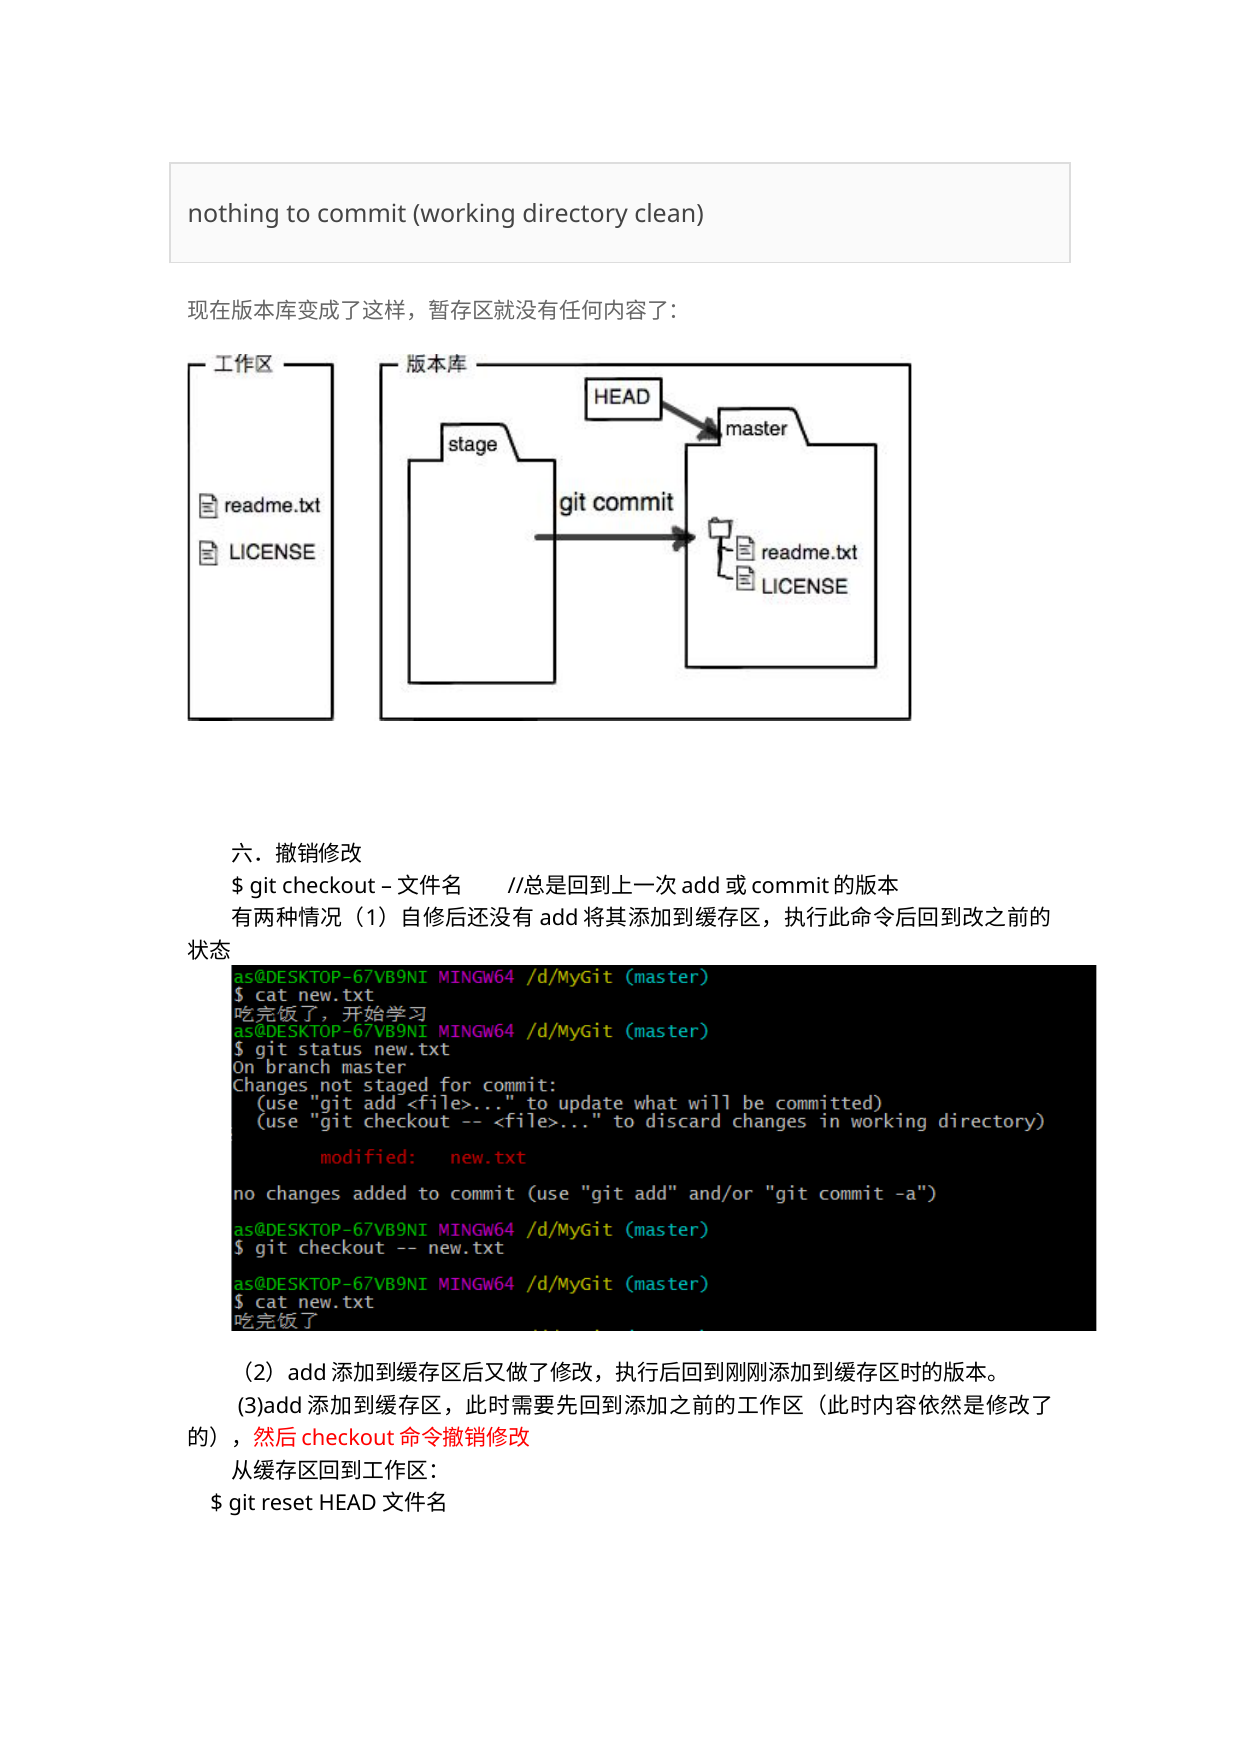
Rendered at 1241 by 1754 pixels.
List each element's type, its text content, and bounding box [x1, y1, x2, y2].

list 从缓存区回到工作区： [187, 1453, 1053, 1485]
picture [187, 354, 912, 721]
list $ git checkout – 文件名 //总是回到上一次add或commit的版本 [187, 868, 1053, 900]
list 有两种情况（1）自修后还没有add将其添加到缓存区，执行此命令后回到改之前的状态 [187, 900, 1053, 965]
list (3)add添加到缓存区，此时需要先回到添加之前的工作区（此时内容依然是修改了的），然后checkout命令撤销修改 [187, 1388, 1053, 1453]
list 六．撤销修改 [187, 835, 1053, 868]
text $ git reset HEAD 文件名 [187, 1485, 1053, 1518]
text nothing to commit (working directory clean) [171, 164, 1069, 262]
text 现在版本库变成了这样，暂存区就没有任何内容了： [187, 293, 1053, 325]
list （2）add添加到缓存区后又做了修改，执行后回到刚刚添加到缓存区时的版本。 [187, 1355, 1053, 1388]
picture [231, 965, 1097, 1331]
